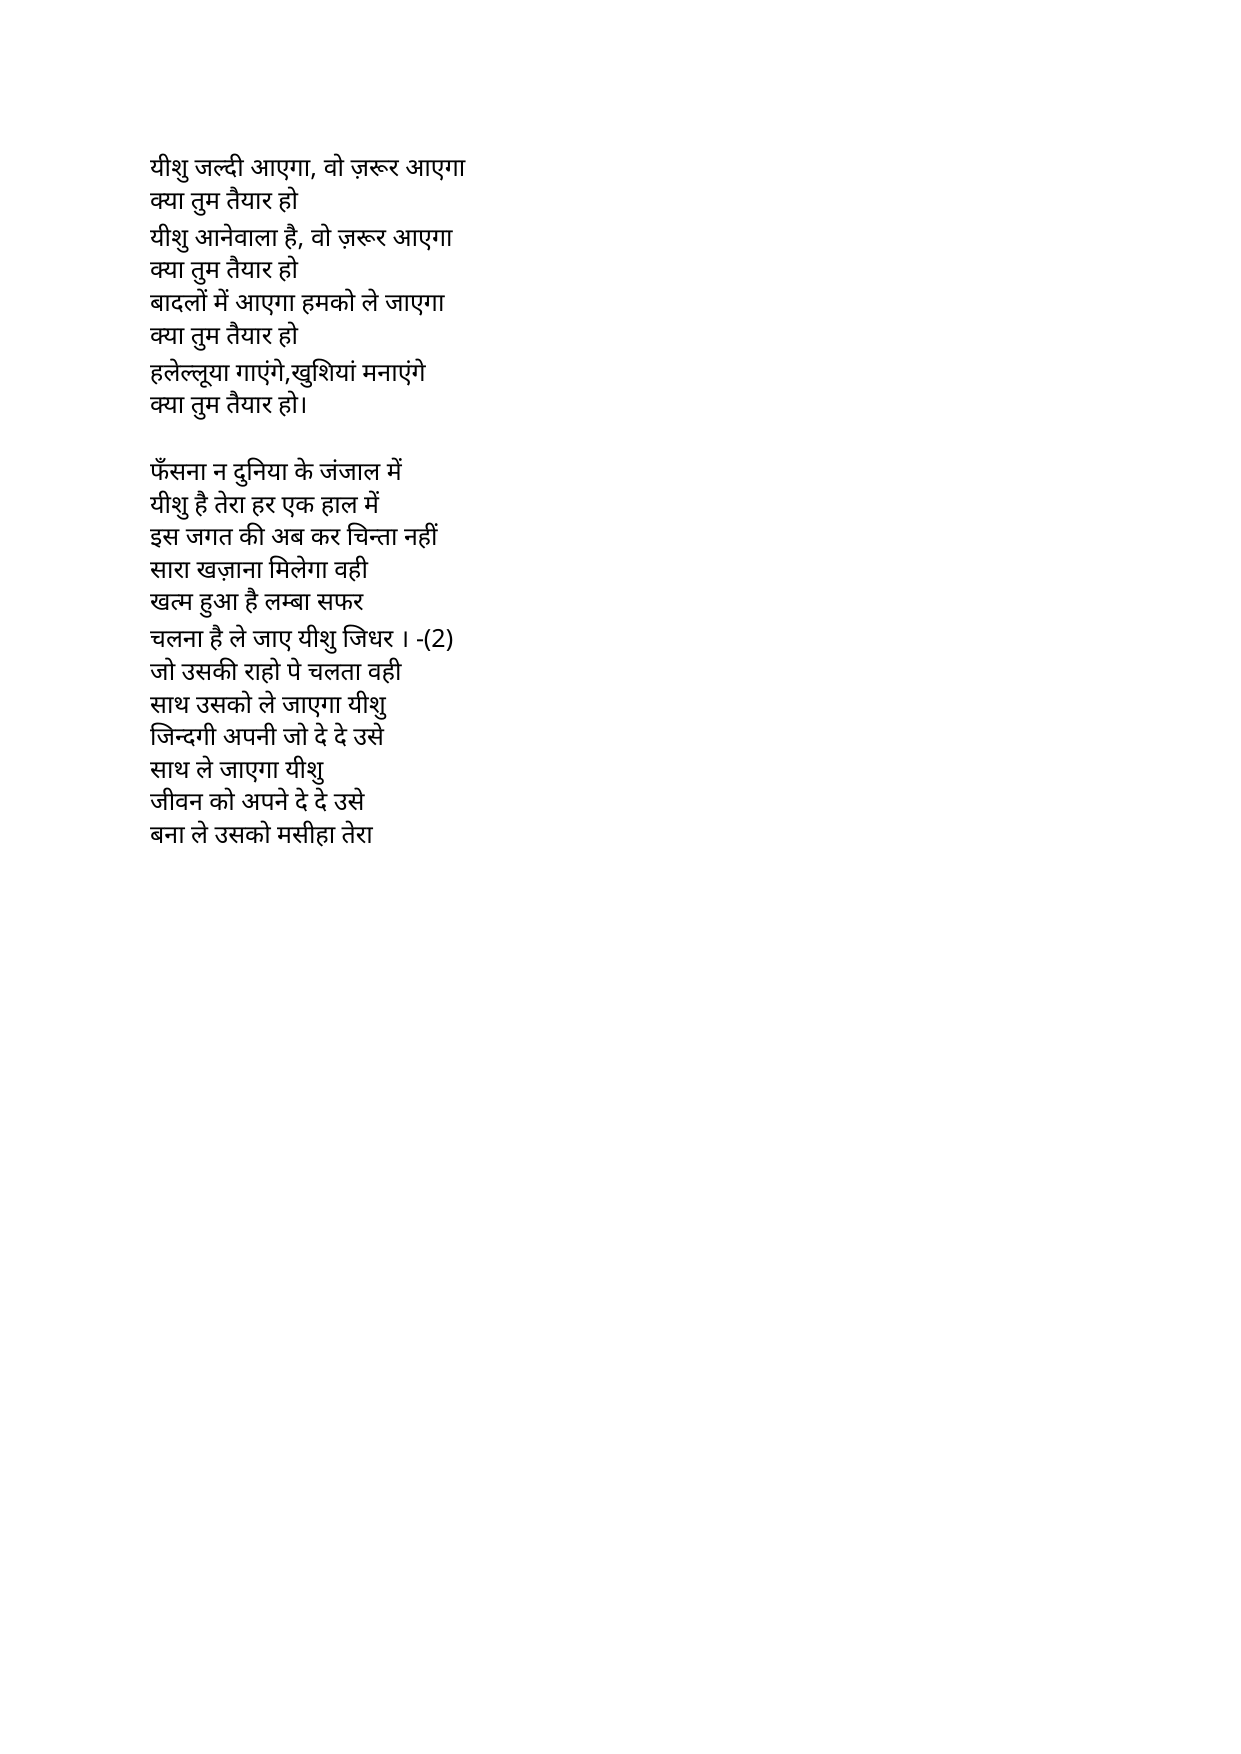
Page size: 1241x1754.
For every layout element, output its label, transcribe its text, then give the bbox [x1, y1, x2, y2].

text जिन्‍दगी अपनी जो दे दे उसे [150, 723, 1090, 756]
text चलना है ले जाए यीशु जिधर । -(2) [150, 621, 1090, 658]
text हलेल्‍लूया गाएंगे,खुशियां मनाएंगे [150, 354, 1090, 391]
text यीशु आनेवाला है, वो ज़रूर आएगा [150, 219, 1090, 257]
text जीवन को अपने दे दे उसे [150, 788, 1090, 821]
text फँसना न दुनिया के जंजाल में [150, 458, 1090, 491]
text क्‍या तुम तैयार हो [150, 322, 1090, 354]
text यीशु है तेरा हर एक हाल में [150, 491, 1090, 523]
text खत्‍म हुआ है लम्‍बा सफर [150, 588, 1090, 621]
text साथ उसको ले जाएगा यीशु [150, 691, 1090, 723]
text साथ ले जाएगा यीशु [150, 756, 1090, 788]
text यीशु जल्‍दी आएगा, वो ज़रूर आएगा [150, 150, 1090, 187]
text इस जगत की अब कर चिन्‍ता नहीं [150, 523, 1090, 556]
text जो उसकी राहो पे चलता वही [150, 658, 1090, 691]
text क्‍या तुम तैयार हो [150, 257, 1090, 289]
text बादलों में आएगा हमको ले जाएगा [150, 289, 1090, 322]
text सारा खज़ाना मिलेगा वही [150, 556, 1090, 588]
text क्‍या तुम तैयार हो [150, 187, 1090, 219]
text क्‍या तुम तैयार हो। [150, 391, 1090, 424]
text बना ले उसको मसीहा तेरा [150, 821, 1090, 854]
